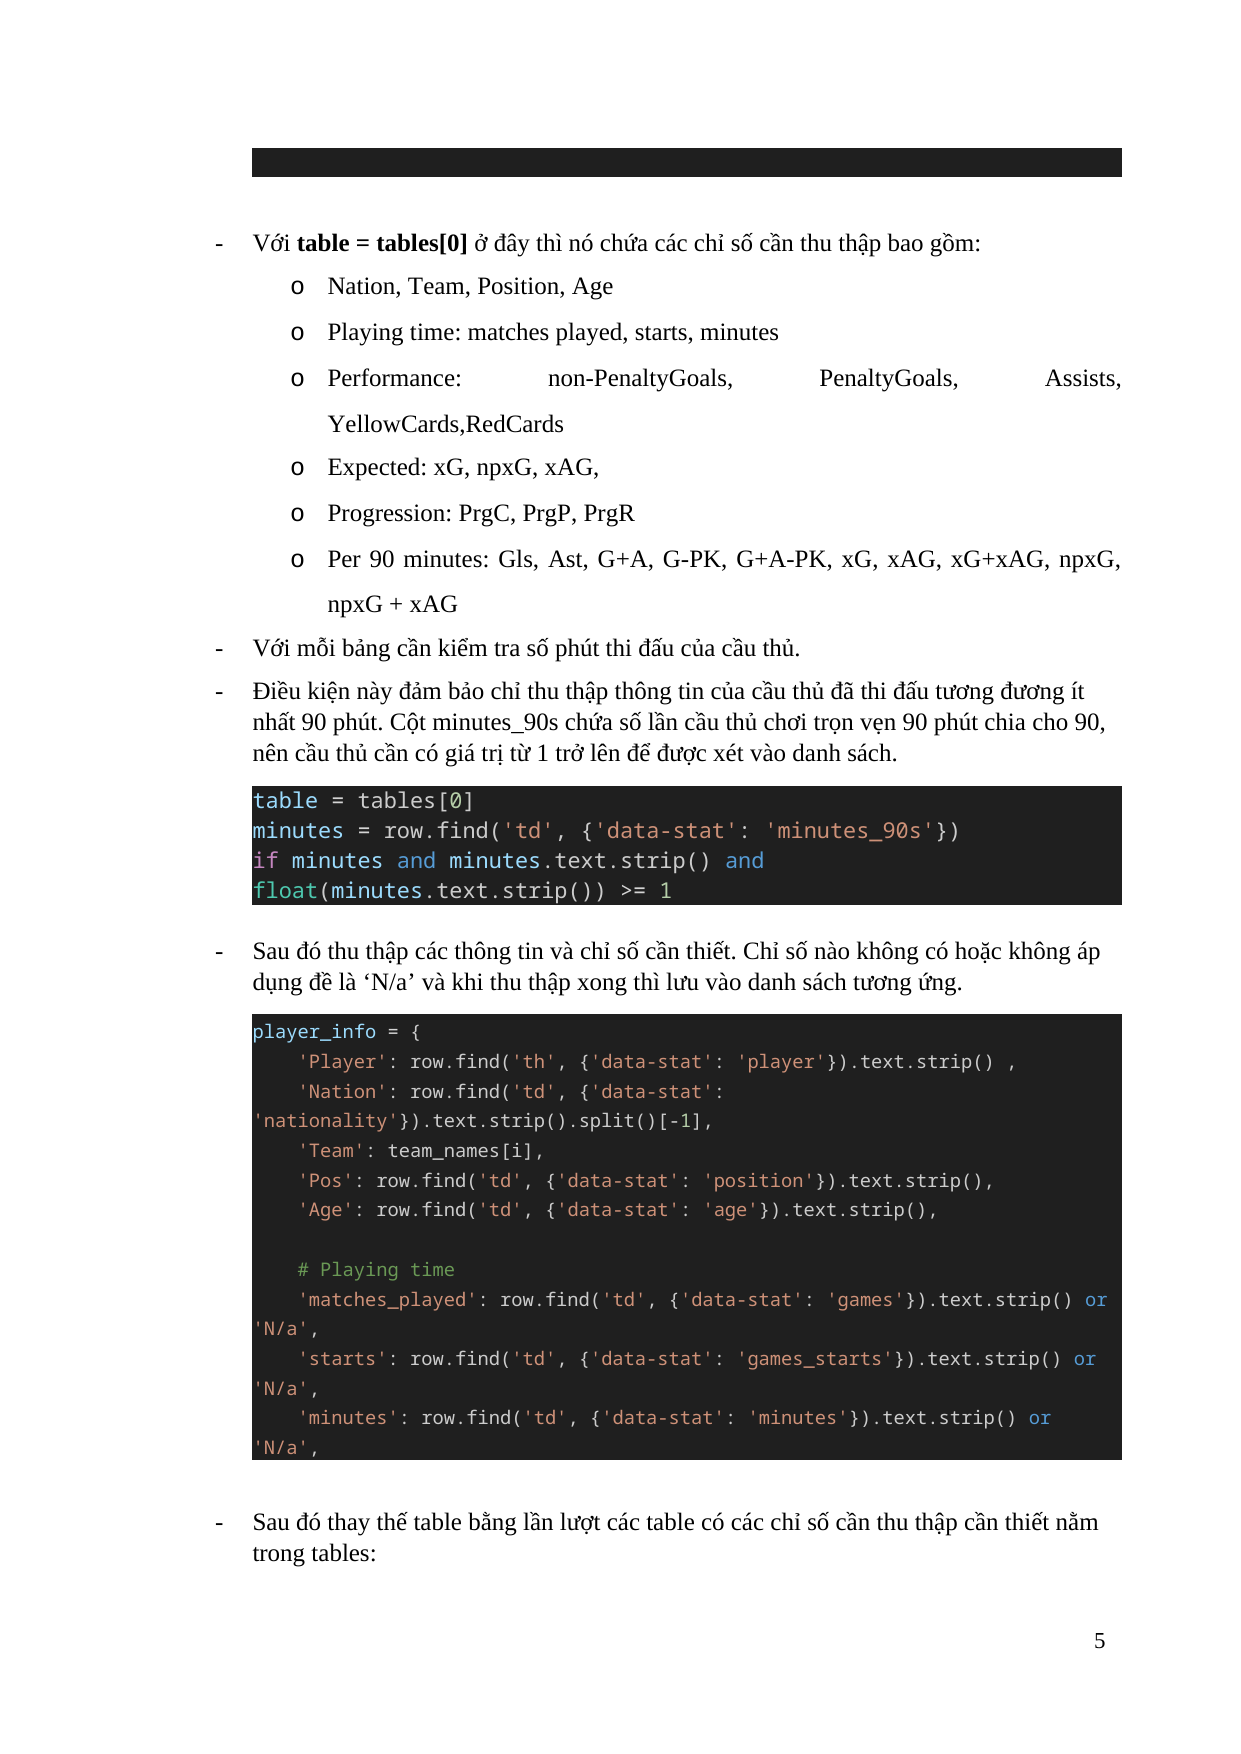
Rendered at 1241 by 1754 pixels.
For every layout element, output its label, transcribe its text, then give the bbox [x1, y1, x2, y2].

text 'Pos': row.find('td', {'data-stat': 'position'}).text.strip(), [252, 1163, 1122, 1193]
list Với mỗi bảng cần kiểm tra số phút thi đấu của cầu thủ. [215, 633, 1122, 661]
list Playing time: matches played, starts, minutes [290, 317, 1122, 348]
list Progression: PrgC, PrgP, PrgR [290, 498, 1122, 529]
text 'Player': row.find('th', {'data-stat': 'player'}).text.strip() , [252, 1044, 1122, 1074]
list Sau đó thay thế table bằng lần lượt các table có các chỉ số cần thu thập cần thiết nằm trong tables: [215, 1507, 1122, 1567]
text # Playing time [252, 1252, 1122, 1282]
text player_info = { [252, 1014, 1122, 1044]
text if minutes and minutes.text.strip() and float(minutes.text.strip()) >= 1 [252, 845, 1122, 905]
text 'Nation': row.find('td', {'data-stat': 'nationality'}).text.strip().split()[-1], [252, 1074, 1122, 1133]
text 'starts': row.find('td', {'data-stat': 'games_starts'}).text.strip() or 'N/a', [252, 1341, 1122, 1400]
list Điều kiện này đảm bảo chỉ thu thập thông tin của cầu thủ đã thi đấu tương đương ít nhất 90 phút. Cột minutes_90s chứa số lần cầu thủ chơi trọn vẹn 90 phút chia cho 90, nên cầu thủ cần có giá trị từ 1 trở lên để được xét vào danh sách. [215, 676, 1122, 767]
text 'Team': team_names[i], [252, 1133, 1122, 1163]
list Performance: non-PenaltyGoals, PenaltyGoals, Assists, YellowCards,RedCards [290, 363, 1122, 437]
text table = tables[0] [252, 786, 1122, 815]
list Per 90 minutes: Gls, Ast, G+A, G-PK, G+A-PK, xG, xAG, xG+xAG, npxG, npxG + xAG [290, 544, 1122, 618]
list Sau đó thu thập các thông tin và chỉ số cần thiết. Chỉ số nào không có hoặc không áp dụng đề là ‘N/a’ và khi thu thập xong thì lưu vào danh sách tương ứng. [215, 936, 1122, 996]
list Với table = tables[0] ở đây thì nó chứa các chỉ số cần thu thập bao gồm: [215, 228, 1122, 257]
text 'Age': row.find('td', {'data-stat': 'age'}).text.strip(), [252, 1193, 1122, 1222]
text 'matches_played': row.find('td', {'data-stat': 'games'}).text.strip() or 'N/a', [252, 1282, 1122, 1341]
text minutes = row.find('td', {'data-stat': 'minutes_90s'}) [252, 815, 1122, 845]
text 'minutes': row.find('td', {'data-stat': 'minutes'}).text.strip() or 'N/a', [252, 1400, 1122, 1460]
list Expected: xG, npxG, xAG, [290, 452, 1122, 483]
list Nation, Team, Position, Age [290, 271, 1122, 302]
